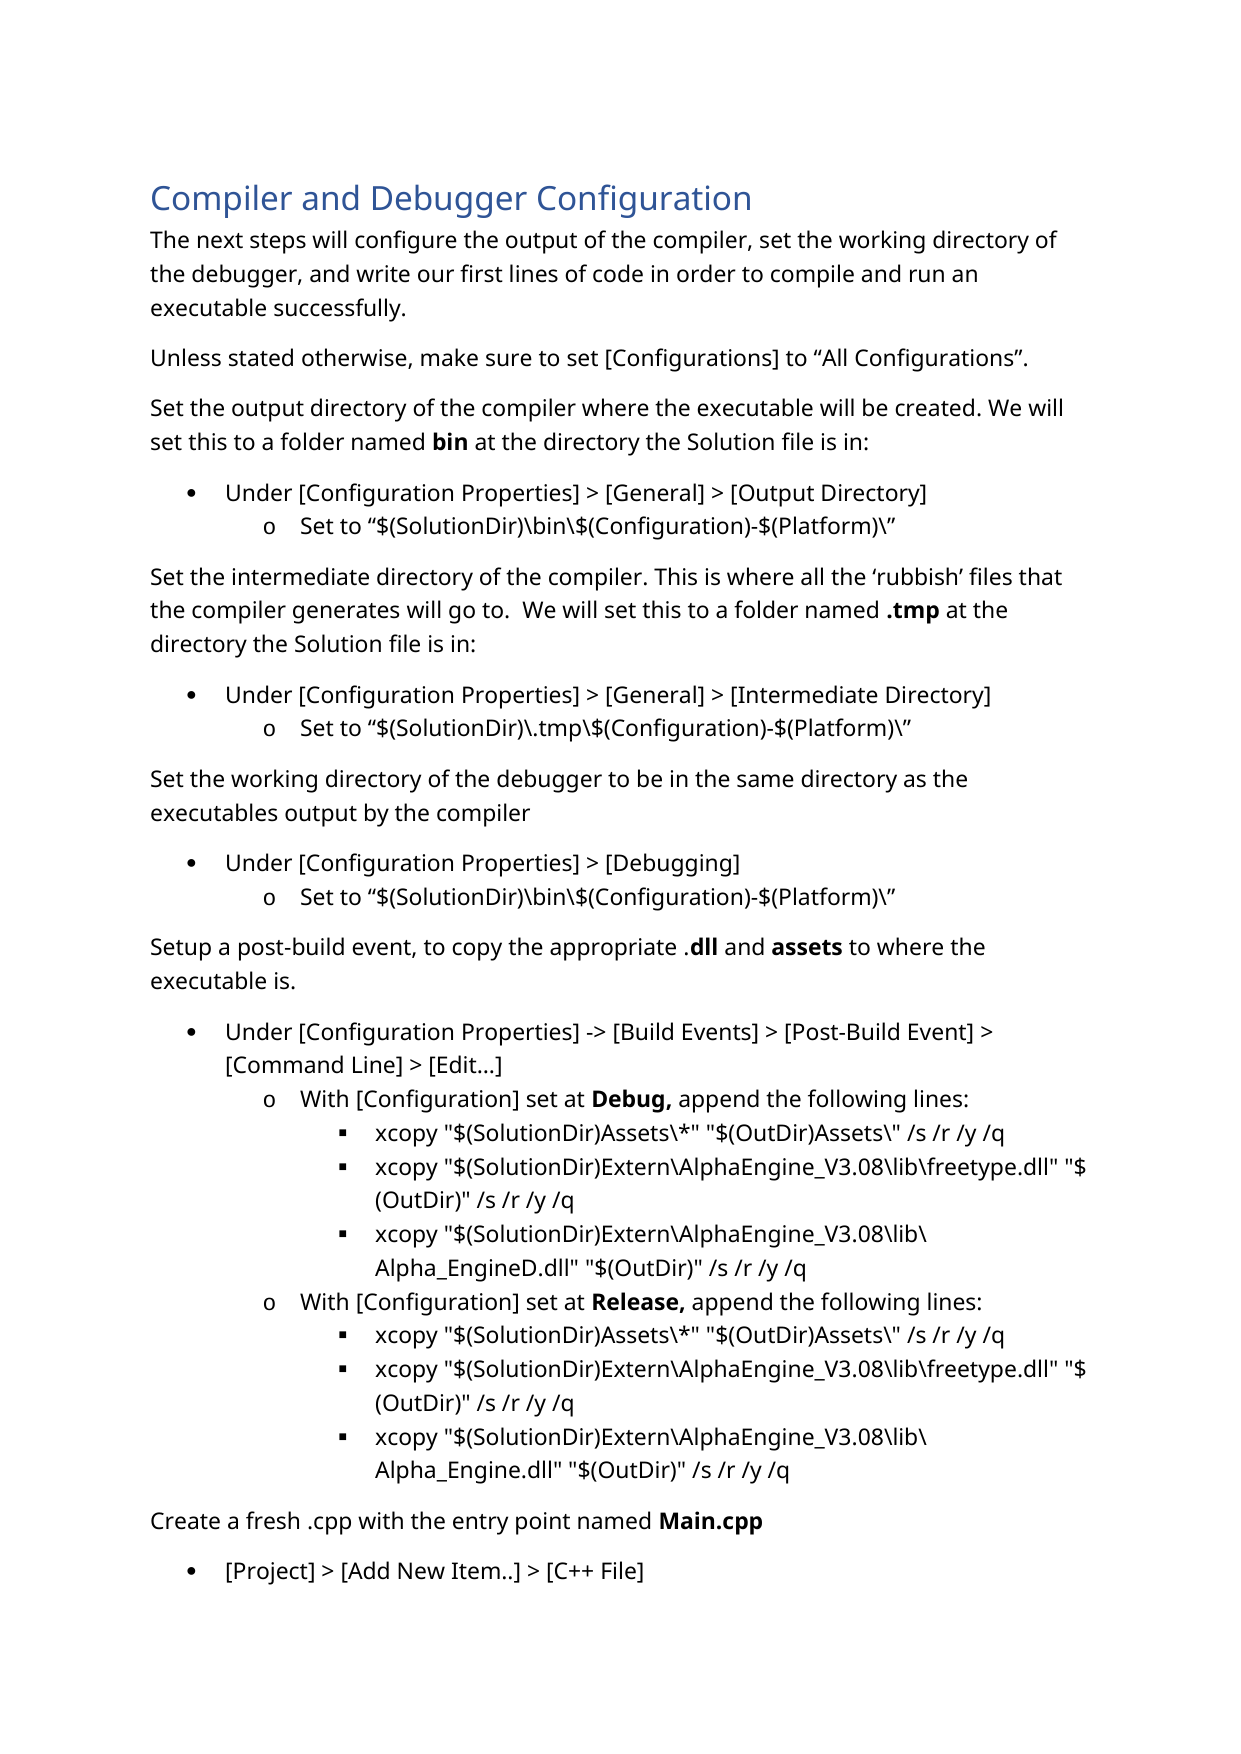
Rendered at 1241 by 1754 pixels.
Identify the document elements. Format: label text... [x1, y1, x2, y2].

text Create a fresh .cpp with the entry point named Main.cpp [150, 1505, 1090, 1536]
text Set the output directory of the compiler where the executable will be created. We will set this to a folder named bin at the directory the Solution file is in: [150, 392, 1090, 457]
list With [Configuration] set at Release, append the following lines: [262, 1286, 1090, 1317]
list xcopy "$(SolutionDir)Extern\AlphaEngine_V3.08\lib\Alpha_EngineD.dll" "$(OutDir)" /s /r /y /q [337, 1218, 1090, 1283]
list Set to “$(SolutionDir)\bin\$(Configuration)-$(Platform)\” [262, 881, 1090, 912]
list Under [Configuration Properties] > [General] > [Intermediate Directory] [187, 679, 1090, 710]
list With [Configuration] set at Debug, append the following lines: [262, 1083, 1090, 1114]
list Under [Configuration Properties] > [Debugging] [187, 847, 1090, 878]
text The next steps will configure the output of the compiler, set the working directory of the debugger, and write our first lines of code in order to compile and run an executable successfully. [150, 224, 1090, 323]
list xcopy "$(SolutionDir)Assets\*" "$(OutDir)Assets\" /s /r /y /q [337, 1319, 1090, 1351]
list Set to “$(SolutionDir)\bin\$(Configuration)-$(Platform)\” [262, 510, 1090, 542]
text Setup a post-build event, to copy the appropriate .dll and assets to where the executable is. [150, 931, 1090, 996]
list [Project] > [Add New Item..] > [C++ File] [187, 1555, 1090, 1587]
list Set to “$(SolutionDir)\.tmp\$(Configuration)-$(Platform)\” [262, 712, 1090, 744]
list xcopy "$(SolutionDir)Extern\AlphaEngine_V3.08\lib\Alpha_Engine.dll" "$(OutDir)" /s /r /y /q [337, 1421, 1090, 1486]
list xcopy "$(SolutionDir)Extern\AlphaEngine_V3.08\lib\freetype.dll" "$(OutDir)" /s /r /y /q [337, 1151, 1090, 1216]
list xcopy "$(SolutionDir)Assets\*" "$(OutDir)Assets\" /s /r /y /q [337, 1117, 1090, 1148]
list Under [Configuration Properties] -> [Build Events] > [Post-Build Event] > [Command Line] > [Edit…] [187, 1016, 1090, 1081]
list xcopy "$(SolutionDir)Extern\AlphaEngine_V3.08\lib\freetype.dll" "$(OutDir)" /s /r /y /q [337, 1353, 1090, 1418]
text Set the intermediate directory of the compiler. This is where all the ‘rubbish’ files that the compiler generates will go to. We will set this to a folder named .tmp at the directory the Solution file is in: [150, 561, 1090, 659]
text Set the working directory of the debugger to be in the same directory as the executables output by the compiler [150, 763, 1090, 828]
list Under [Configuration Properties] > [General] > [Output Directory] [187, 476, 1090, 508]
text Unless stated otherwise, make sure to set [Configurations] to “All Configurations”. [150, 342, 1090, 373]
subtitle Compiler and Debugger Configuration [150, 175, 1090, 220]
